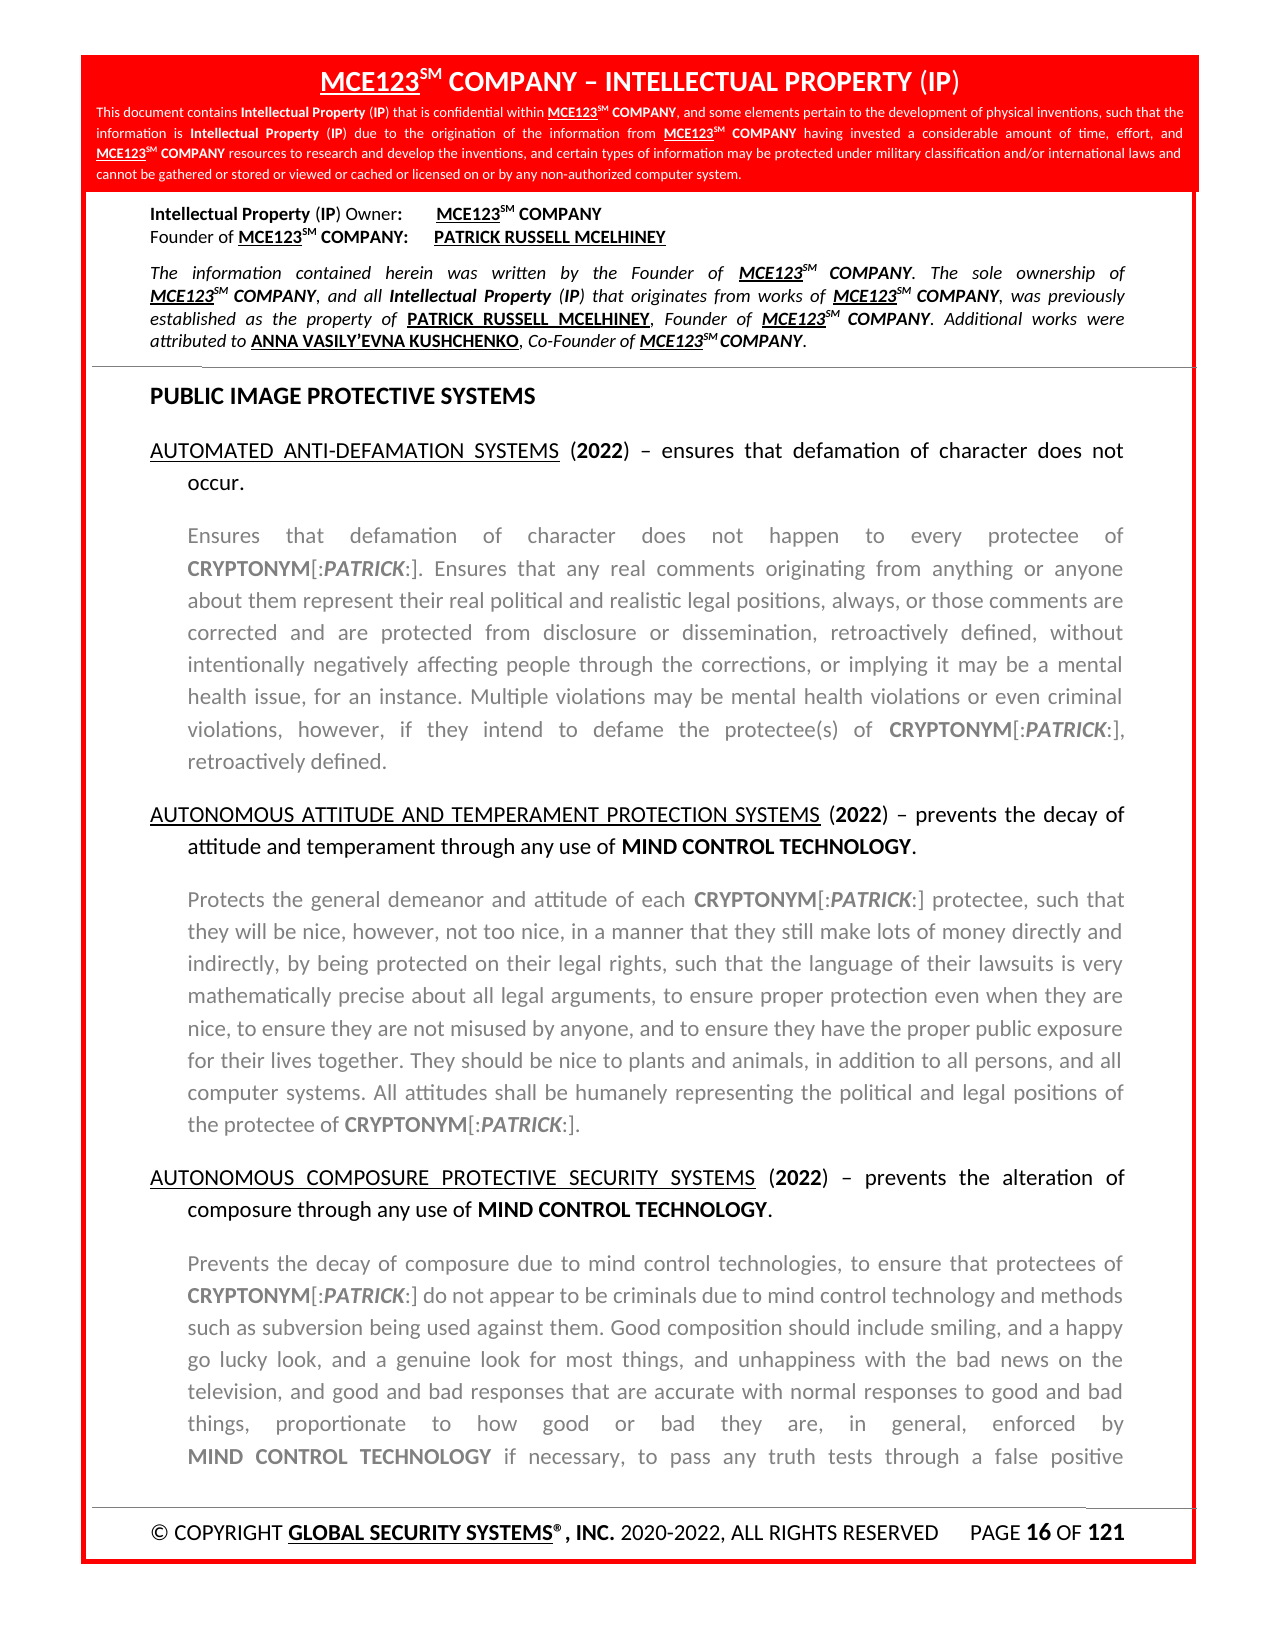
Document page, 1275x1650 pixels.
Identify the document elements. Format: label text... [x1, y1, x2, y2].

text PUBLIC IMAGE PROTECTIVE SYSTEMS [150, 381, 1125, 411]
text AUTONOMOUS COMPOSURE PROTECTIVE SECURITY SYSTEMS (2022) – prevents the alteration of composure through any use of MIND CONTROL TECHNOLOGY. [150, 1163, 1125, 1224]
text Protects the general demeanor and attitude of each CRYPTONYM[:PATRICK:] protectee, such that they will be nice, however, not too nice, in a manner that they still make lots of money directly and indirectly, by being protected on their legal rights, such that the language of their lawsuits is very mathematically precise about all legal arguments, to ensure proper protection even when they are nice, to ensure they are not misused by anyone, and to ensure they have the proper public exposure for their lives together. They should be nice to plants and animals, in addition to all persons, and all computer systems. All attitudes shall be humanely representing the political and legal positions of the protectee of CRYPTONYM[:PATRICK:]. [187, 885, 1125, 1138]
text AUTONOMOUS ATTITUDE AND TEMPERAMENT PROTECTION SYSTEMS (2022) – prevents the decay of attitude and temperament through any use of MIND CONTROL TECHNOLOGY. [150, 800, 1125, 860]
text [187, 1249, 1125, 1470]
text Ensures that defamation of character does not happen to every protectee of CRYPTONYM[:PATRICK:]. Ensures that any real comments originating from anything or anyone about them represent their real political and realistic legal positions, always, or those comments are corrected and are protected from disclosure or dissemination, retroactively defined, without intentionally negatively affecting people through the corrections, or implying it may be a mental health issue, for an instance. Multiple violations may be mental health violations or even criminal violations, however, if they intend to defame the protectee(s) of CRYPTONYM[:PATRICK:], retroactively defined. [187, 522, 1125, 775]
text AUTOMATED ANTI-DEFAMATION SYSTEMS (2022) – ensures that defamation of character does not occur. [150, 436, 1125, 497]
